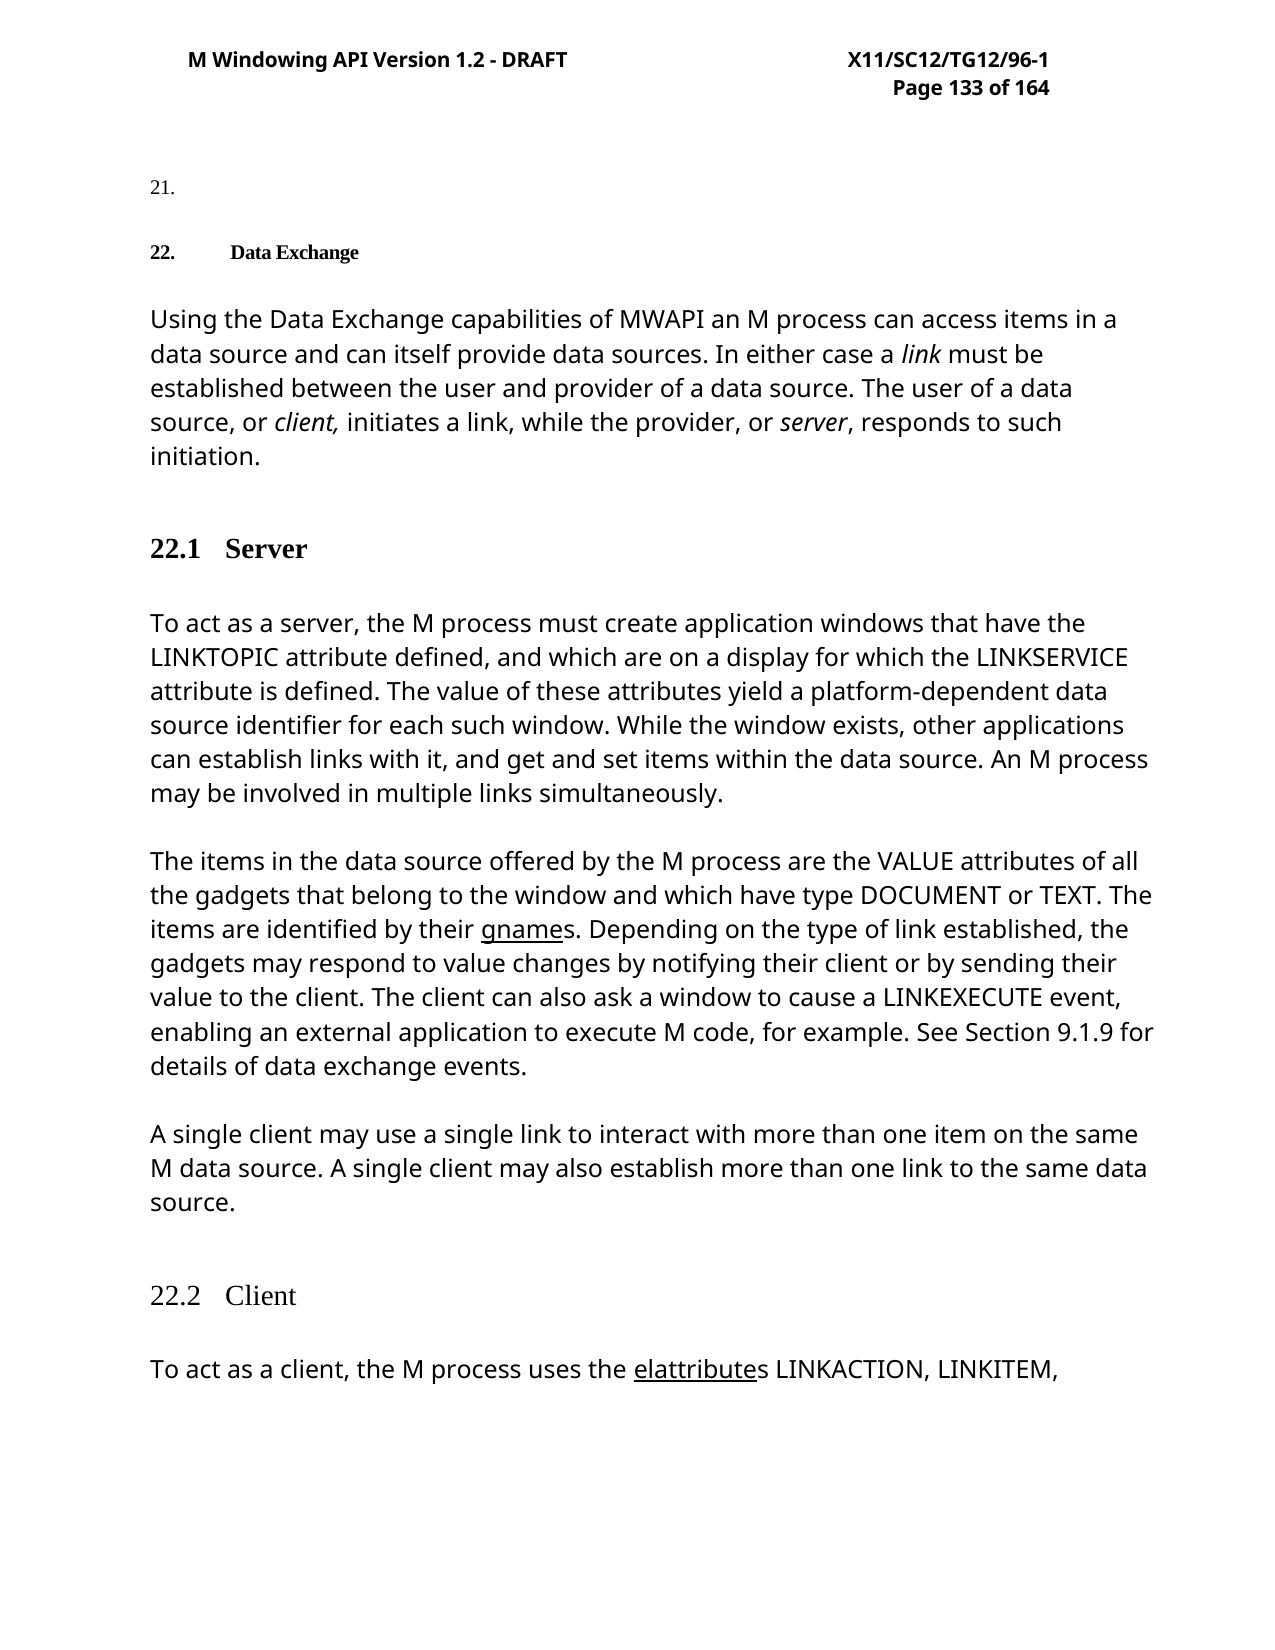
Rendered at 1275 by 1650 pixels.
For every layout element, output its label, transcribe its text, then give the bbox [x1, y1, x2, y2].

subtitle Data Exchange [150, 224, 1160, 267]
subtitle Client [150, 1278, 1160, 1311]
text To act as a server, the M process must create application windows that have the LINKTOPIC attribute defined, and which are on a display for which the LINKSERVICE attribute is defined. The value of these attributes yield a platform-dependent data source identifier for each such window. While the window exists, other applications can establish links with it, and get and set items within the data source. An M process may be involved in multiple links simultaneously. [150, 605, 1160, 810]
text Using the Data Exchange capabilities of MWAPI an M process can access items in a data source and can itself provide data sources. In either case a link must be established between the user and provider of a data source. The user of a data source, or client, initiates a link, while the provider, or server, responds to such initiation. [150, 302, 1160, 472]
text A single client may use a single link to interact with more than one item on the same M data source. A single client may also establish more than one link to the same data source. [150, 1116, 1160, 1218]
subtitle Server [150, 532, 1160, 565]
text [150, 1351, 1160, 1386]
text The items in the data source offered by the M process are the VALUE attributes of all the gadgets that belong to the window and which have type DOCUMENT or TEXT. The items are identified by their gnames. Depending on the type of link established, the gadgets may respond to value changes by notifying their client or by sending their value to the client. The client can also ask a window to cause a LINKEXECUTE event, enabling an external application to execute M code, for example. See Section 9.1.9 for details of data exchange events. [150, 844, 1160, 1082]
